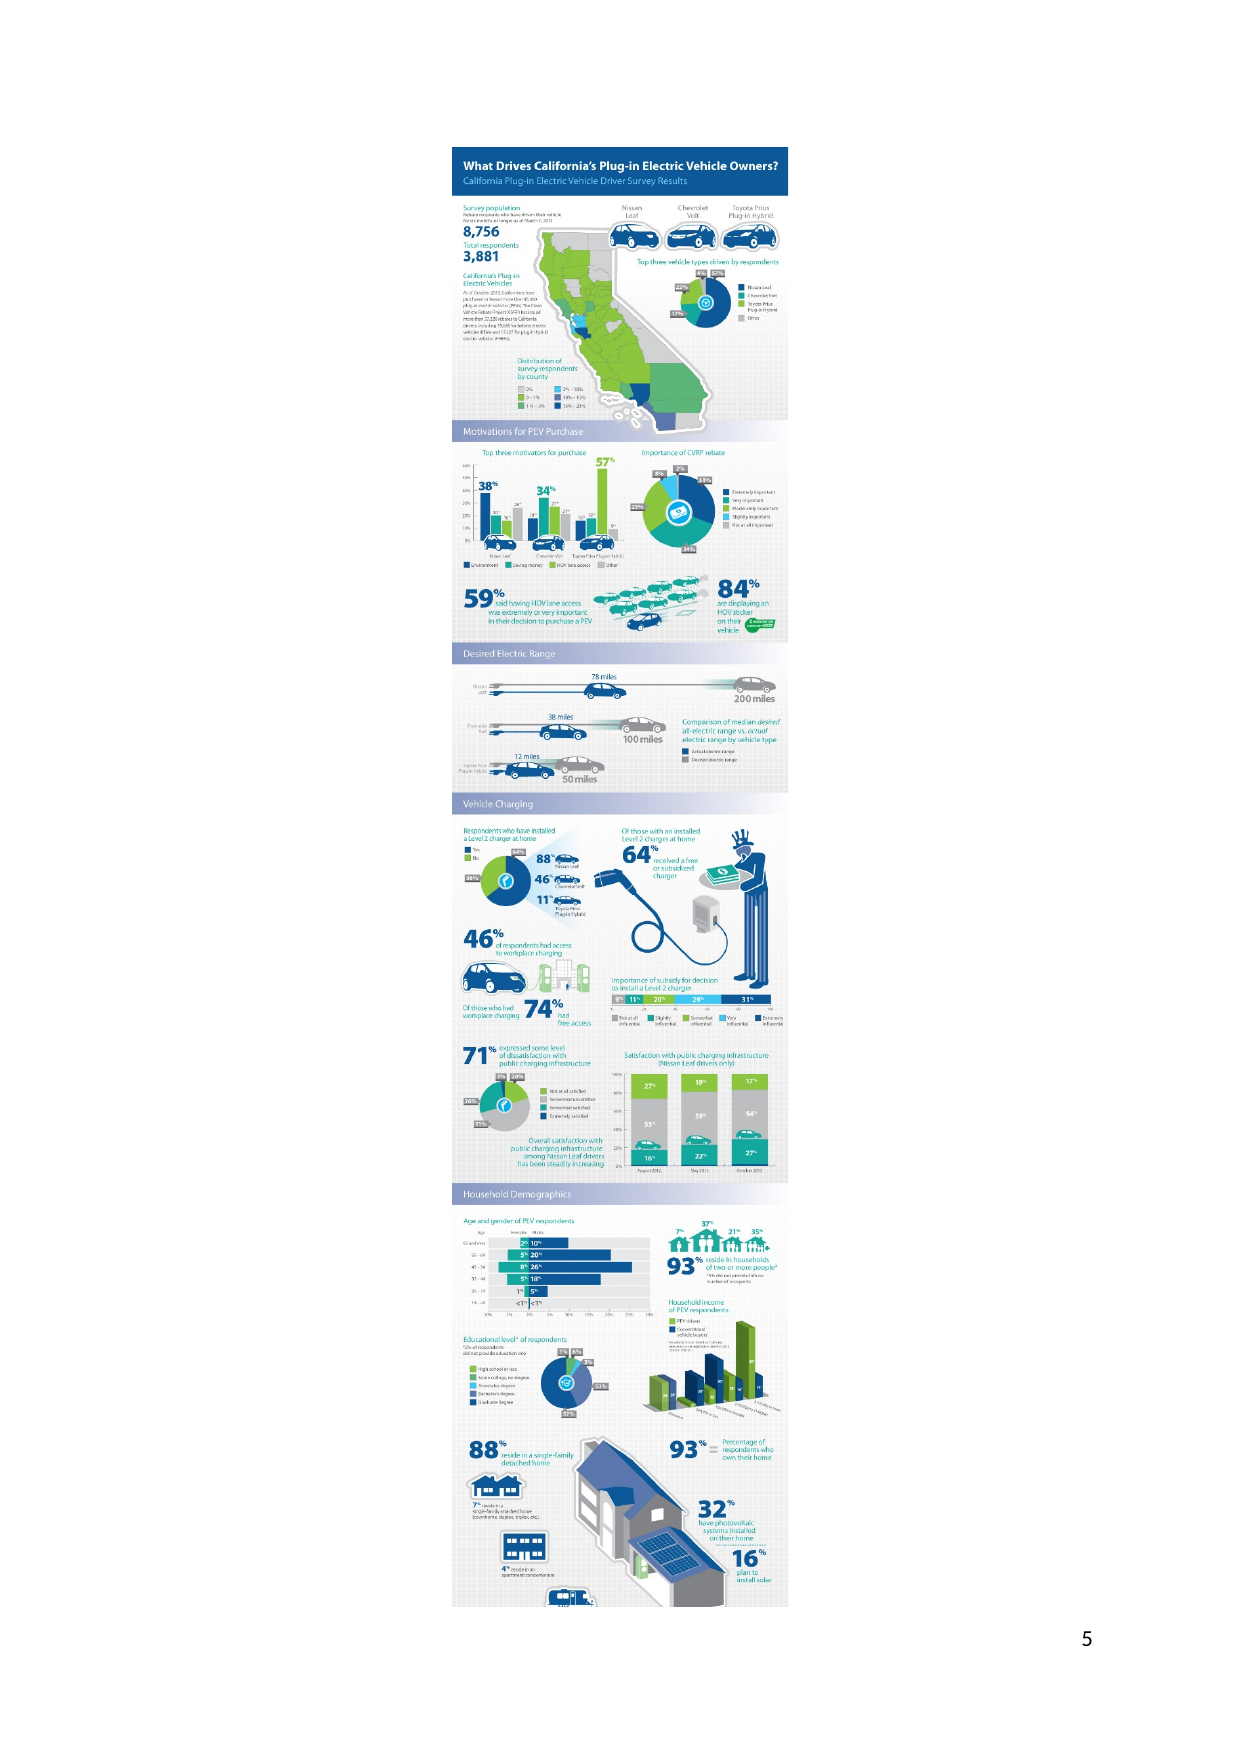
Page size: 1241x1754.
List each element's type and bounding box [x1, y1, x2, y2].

picture [452, 147, 789, 1607]
